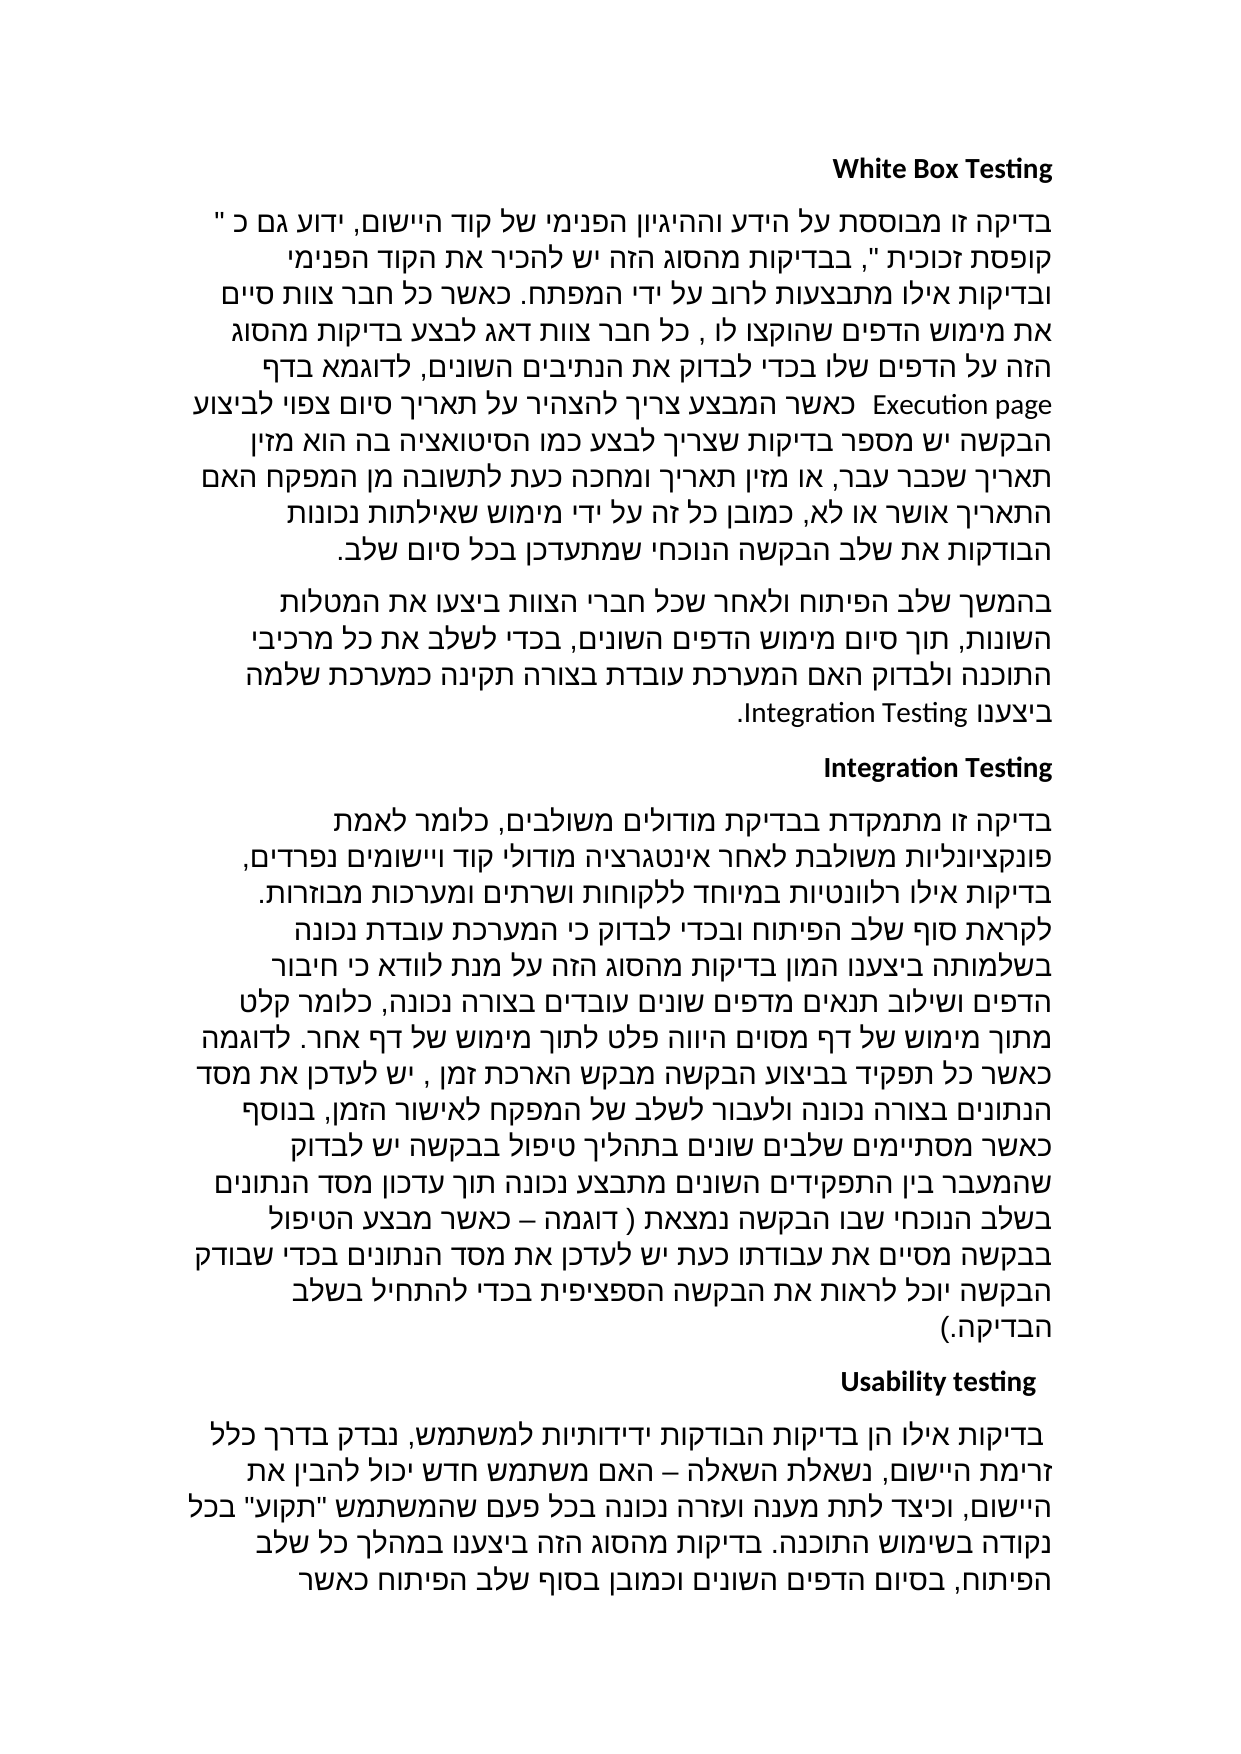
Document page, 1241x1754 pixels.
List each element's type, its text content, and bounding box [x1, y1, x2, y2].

text בהמשך שלב הפיתוח ולאחר שכל חברי הצוות ביצעו את המטלות השונות, תוך סיום מימוש הדפים השונים, בכדי לשלב את כל מרכיבי התוכנה ולבדוק האם המערכת עובדת בצורה תקינה כמערכת שלמה ביצענו Integration Testing. [187, 586, 1053, 729]
text White Box Testing [187, 150, 1053, 186]
text בדיקה זו מתמקדת בבדיקת מודולים משולבים, כלומר לאמת פונקציונליות משולבת לאחר אינטגרציה מודולי קוד ויישומים נפרדים, בדיקות אילו רלוונטיות במיוחד ללקוחות ושרתים ומערכות מבוזרות. לקראת סוף שלב הפיתוח ובכדי לבדוק כי המערכת עובדת נכונה בשלמותה ביצענו המון בדיקות מהסוג הזה על מנת לוודא כי חיבור הדפים ושילוב תנאים מדפים שונים עובדים בצורה נכונה, כלומר קלט מתוך מימוש של דף מסוים היווה פלט לתוך מימוש של דף אחר. לדוגמה כאשר כל תפקיד בביצוע הבקשה מבקש הארכת זמן , יש לעדכן את מסד הנתונים בצורה נכונה ולעבור לשלב של המפקח לאישור הזמן, בנוסף כאשר מסתיימים שלבים שונים בתהליך טיפול בבקשה יש לבדוק שהמעבר בין התפקידים השונים מתבצע נכונה תוך עדכון מסד הנתונים בשלב הנוכחי שבו הבקשה נמצאת ( דוגמה – כאשר מבצע הטיפול בבקשה מסיים את עבודתו כעת יש לעדכן את מסד הנתונים בכדי שבודק הבקשה יוכל לראות את הבקשה הספציפית בכדי להתחיל בשלב הבדיקה.) [187, 804, 1053, 1344]
text Integration Testing [187, 749, 1053, 785]
text Usability testing [187, 1363, 1053, 1399]
